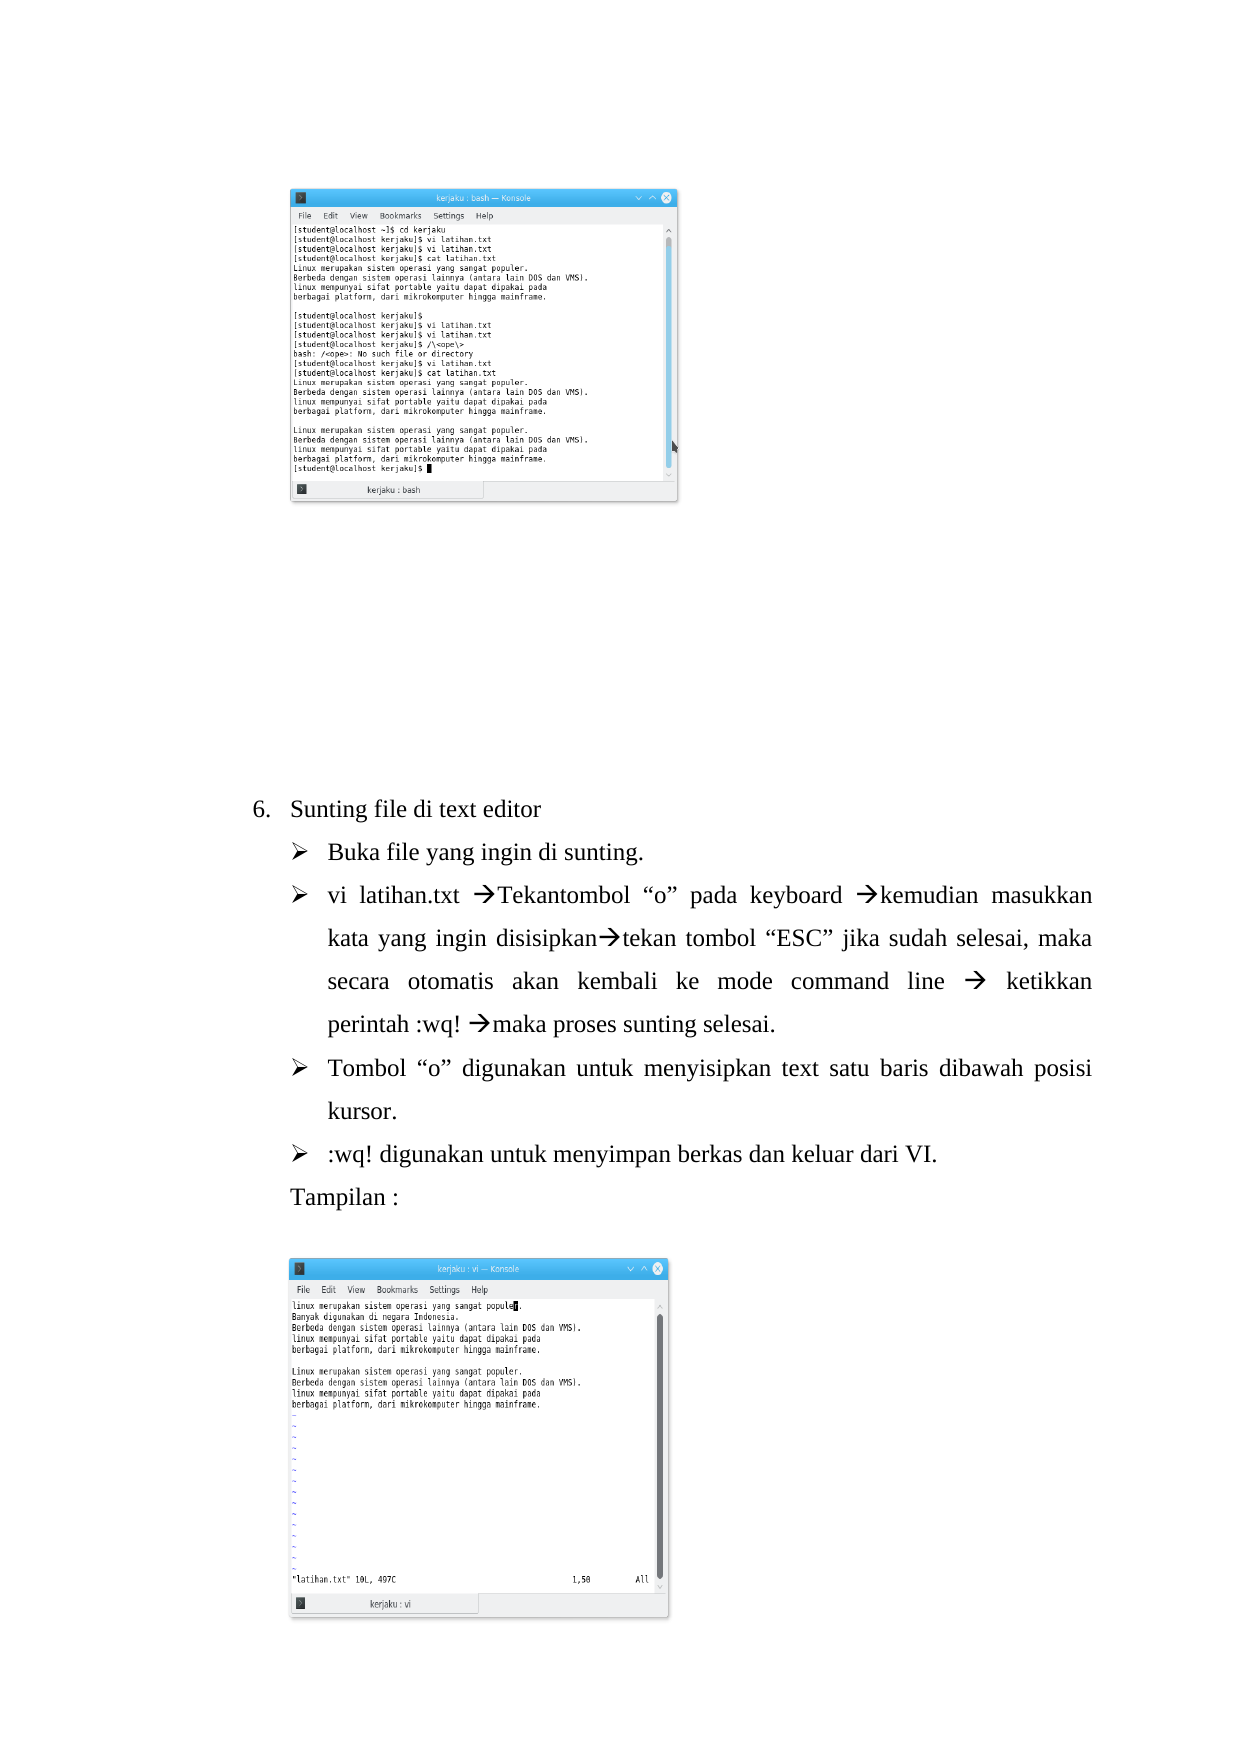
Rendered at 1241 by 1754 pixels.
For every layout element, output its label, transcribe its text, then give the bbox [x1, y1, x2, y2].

list vi latihan.txt Tekantombol “o” pada keyboard kemudian masukkan kata yang ingin disisipkantekan tombol “ESC” jika sudah selesai, maka secara otomatis akan kembali ke mode command line ketikkan perintah :wq! maka proses sunting selesai. [290, 880, 1092, 1038]
picture [286, 184, 684, 509]
list Tampilan : [290, 1182, 1092, 1211]
list Buka file yang ingin di sunting. [290, 837, 1092, 866]
picture [285, 1253, 674, 1626]
list :wq! digunakan untuk menyimpan berkas dan keluar dari VI. [290, 1139, 1092, 1168]
list Sunting file di text editor [252, 794, 1092, 823]
list Tombol “o” digunakan untuk menyisipkan text satu baris dibawah posisi kursor. [290, 1053, 1092, 1124]
